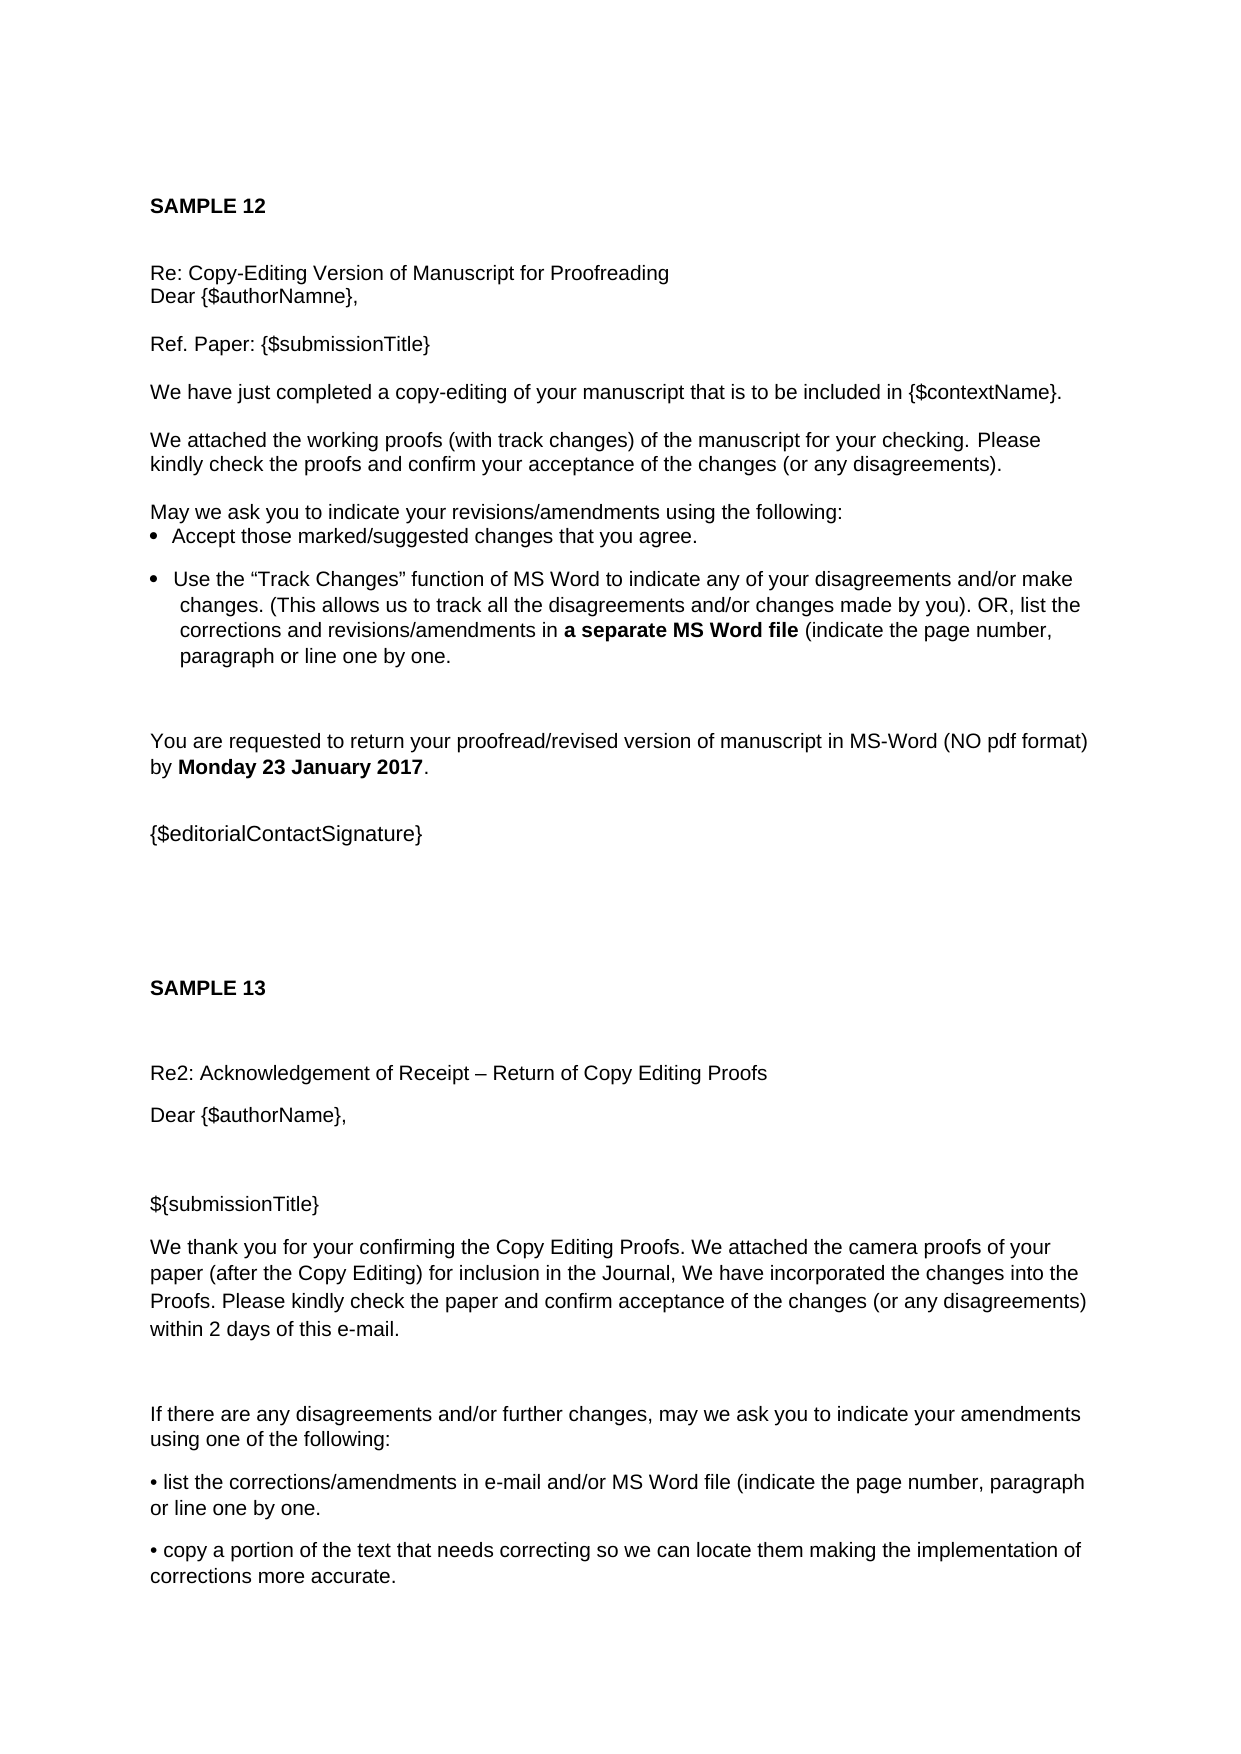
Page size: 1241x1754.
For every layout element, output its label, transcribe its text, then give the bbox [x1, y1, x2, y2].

text Re: Copy-Editing Version of Manuscript for Proofreading [150, 260, 1090, 284]
text Dear {$authorName}, [150, 1103, 1090, 1127]
text If there are any disagreements and/or further changes, may we ask you to indicate your amendments using one of the following: [150, 1401, 1090, 1451]
text • copy a portion of the text that needs correcting so we can locate them making the implementation of corrections more accurate. [150, 1538, 1090, 1588]
text SAMPLE 13 [150, 975, 1090, 999]
text Re2: Acknowledgement of Receipt – Return of Copy Editing Proofs [150, 1060, 1090, 1084]
text May we ask you to indicate your revisions/amendments using the following: [150, 500, 1090, 524]
text Dear {$authorNamne}, [150, 284, 1090, 308]
text We attached the working proofs (with track changes) of the manuscript for your checking. Please kindly check the proofs and confirm your acceptance of the changes (or any disagreements). [150, 428, 1090, 476]
text We thank you for your confirming the Copy Editing Proofs. We attached the camera proofs of your paper (after the Copy Editing) for inclusion in the Journal, We have incorporated the changes into the Proofs. Please kindly check the paper and confirm acceptance of the changes (or any disagreements) within 2 days of this e-mail. [150, 1235, 1090, 1340]
text Use the “Track Changes” function of MS Word to indicate any of your disagreements and/or make changes. (This allows us to track all the disagreements and/or changes made by you). OR, list the corrections and revisions/amendments in a separate MS Word file (indicate the page number, paragraph or line one by one. [150, 566, 1090, 668]
text You are requested to return your proofread/revised version of manuscript in MS-Word (NO pdf format) by Monday 23 January 2017. [150, 729, 1090, 779]
text We have just completed a copy-editing of your manuscript that is to be included in {$contextName}. [150, 380, 1090, 404]
text • list the corrections/amendments in e-mail and/or MS Word file (indicate the page number, paragraph or line one by one. [150, 1470, 1090, 1519]
text SAMPLE 12 [150, 194, 1090, 218]
text {$editorialContactSignature} [150, 821, 1090, 847]
text Ref. Paper: {$submissionTitle} [150, 332, 1090, 356]
text ${submissionTitle} [150, 1192, 1090, 1216]
text  Accept those marked/suggested changes that you agree. [150, 524, 1090, 548]
